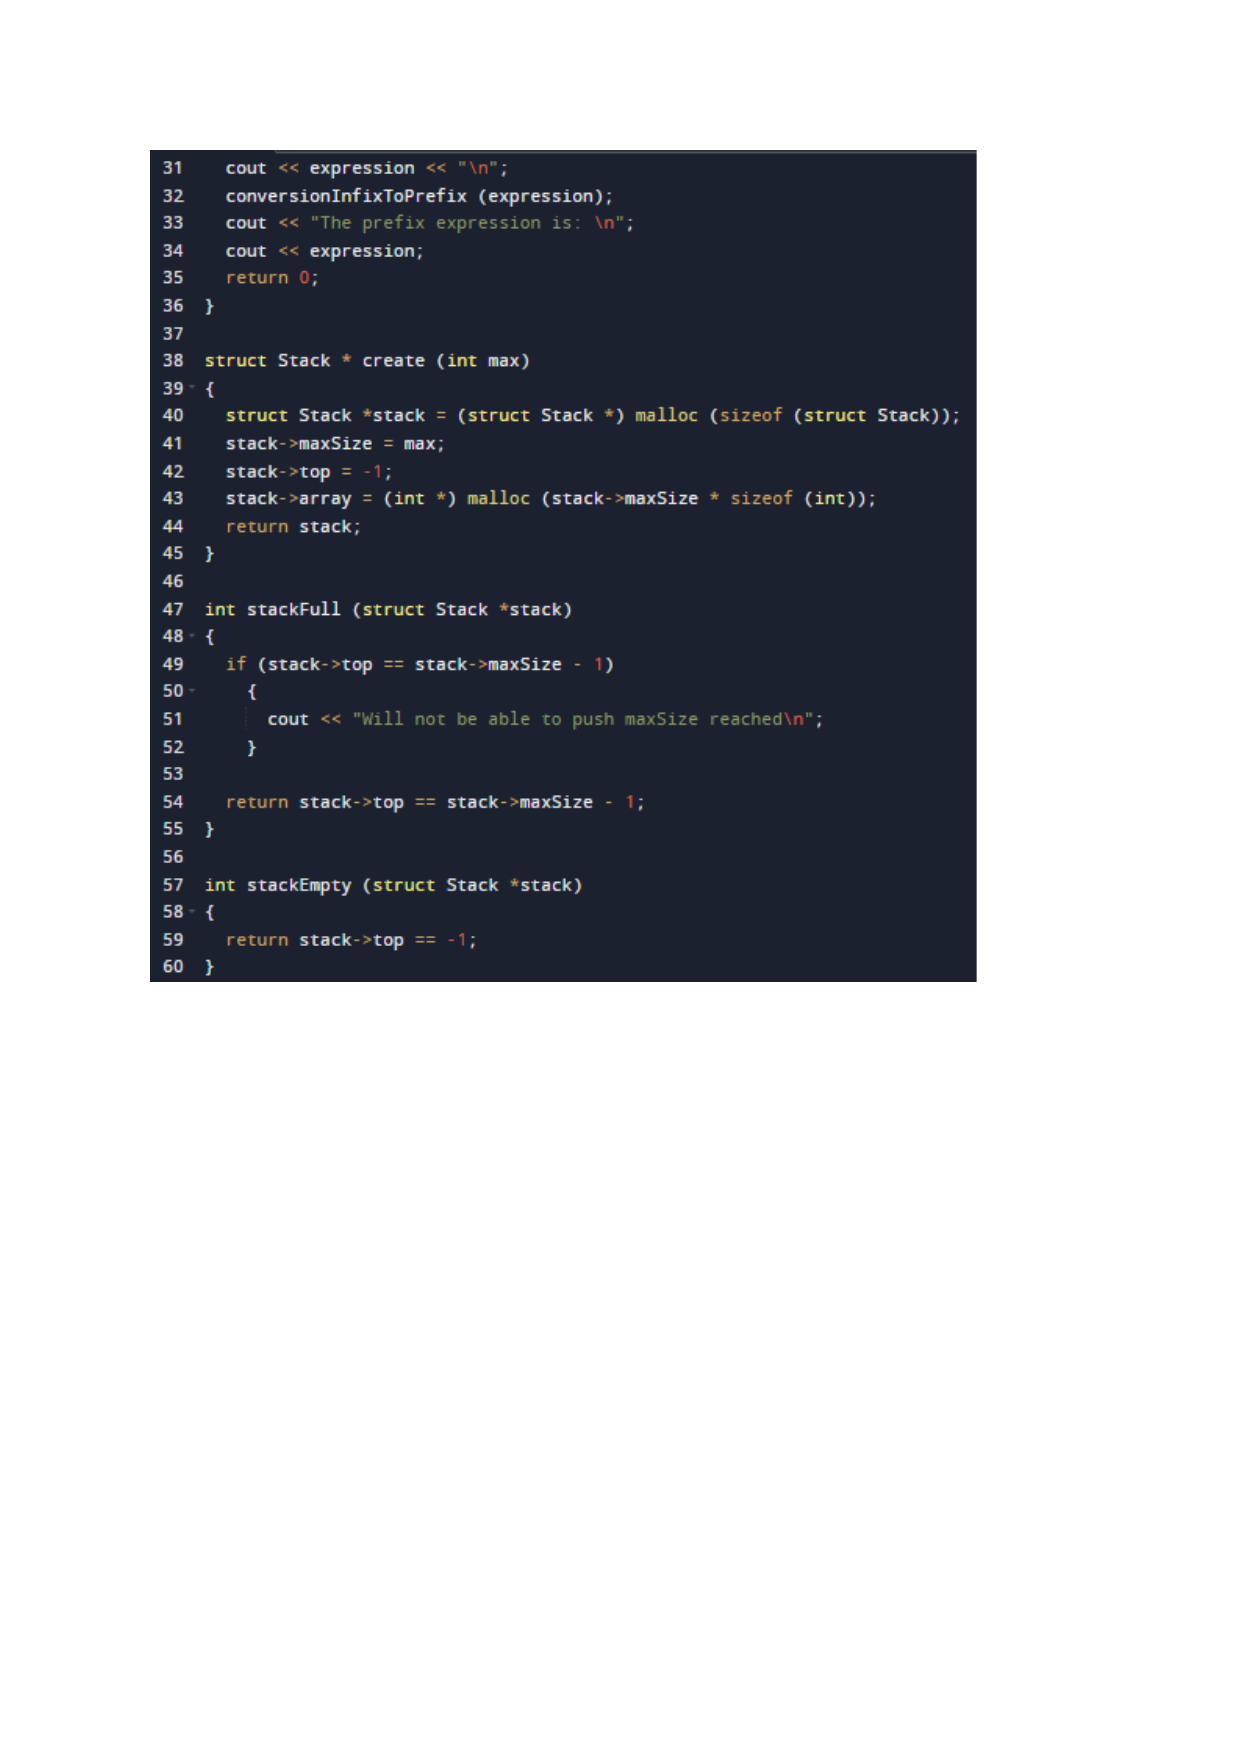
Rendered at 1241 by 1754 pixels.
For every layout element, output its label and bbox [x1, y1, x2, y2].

picture [150, 150, 977, 982]
